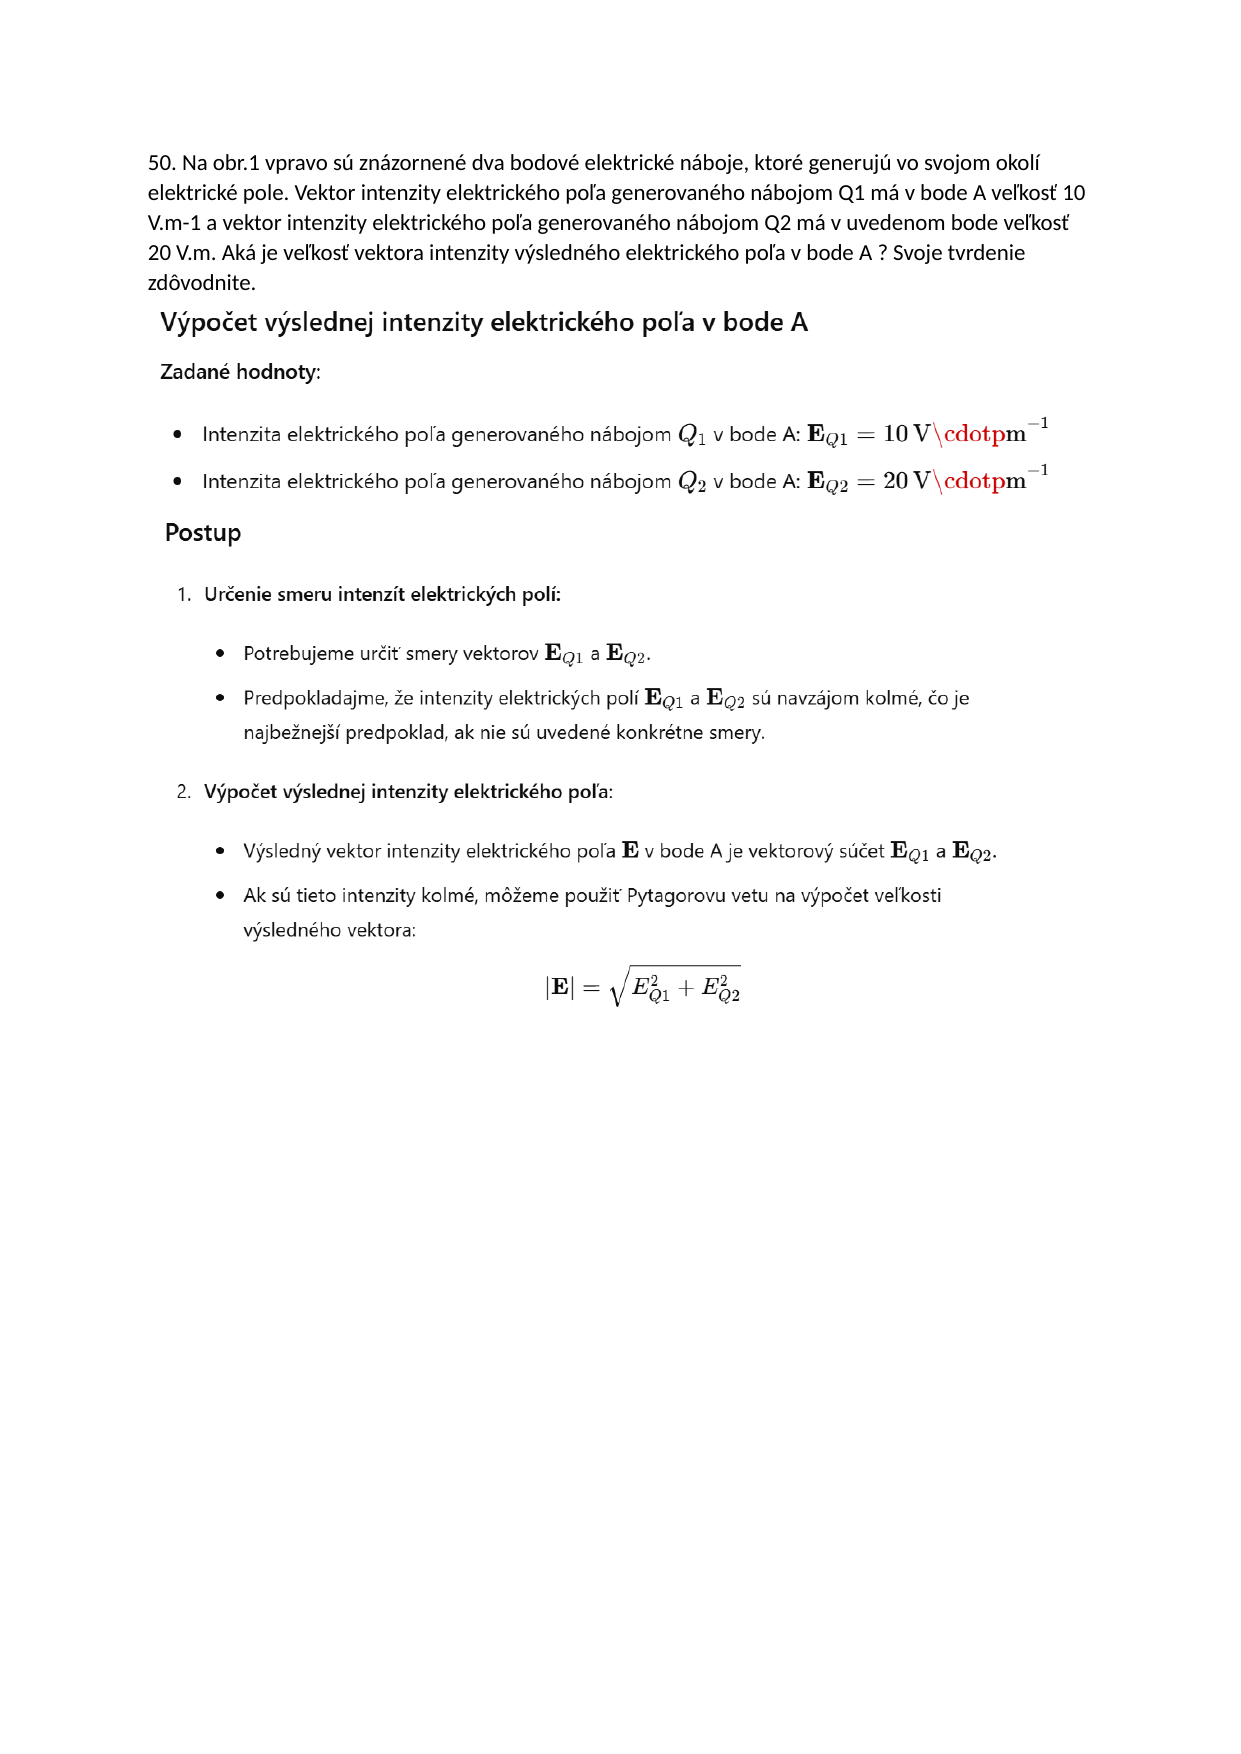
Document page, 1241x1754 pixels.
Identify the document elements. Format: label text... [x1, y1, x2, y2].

text 50. Na obr.1 vpravo sú znázornené dva bodové elektrické náboje, ktoré generujú vo svojom okolí elektrické pole. Vektor intenzity elektrického poľa generovaného nábojom Q1 má v bode A veľkosť 10 V.m-1 a vektor intenzity elektrického poľa generovaného nábojom Q2 má v uvedenom bode veľkosť 20 V.m. Aká je veľkosť vektora intenzity výsledného elektrického poľa v bode A ? Svoje tvrdenie zdôvodnite. [148, 148, 1093, 298]
picture [147, 298, 1093, 508]
picture [147, 510, 1093, 1030]
